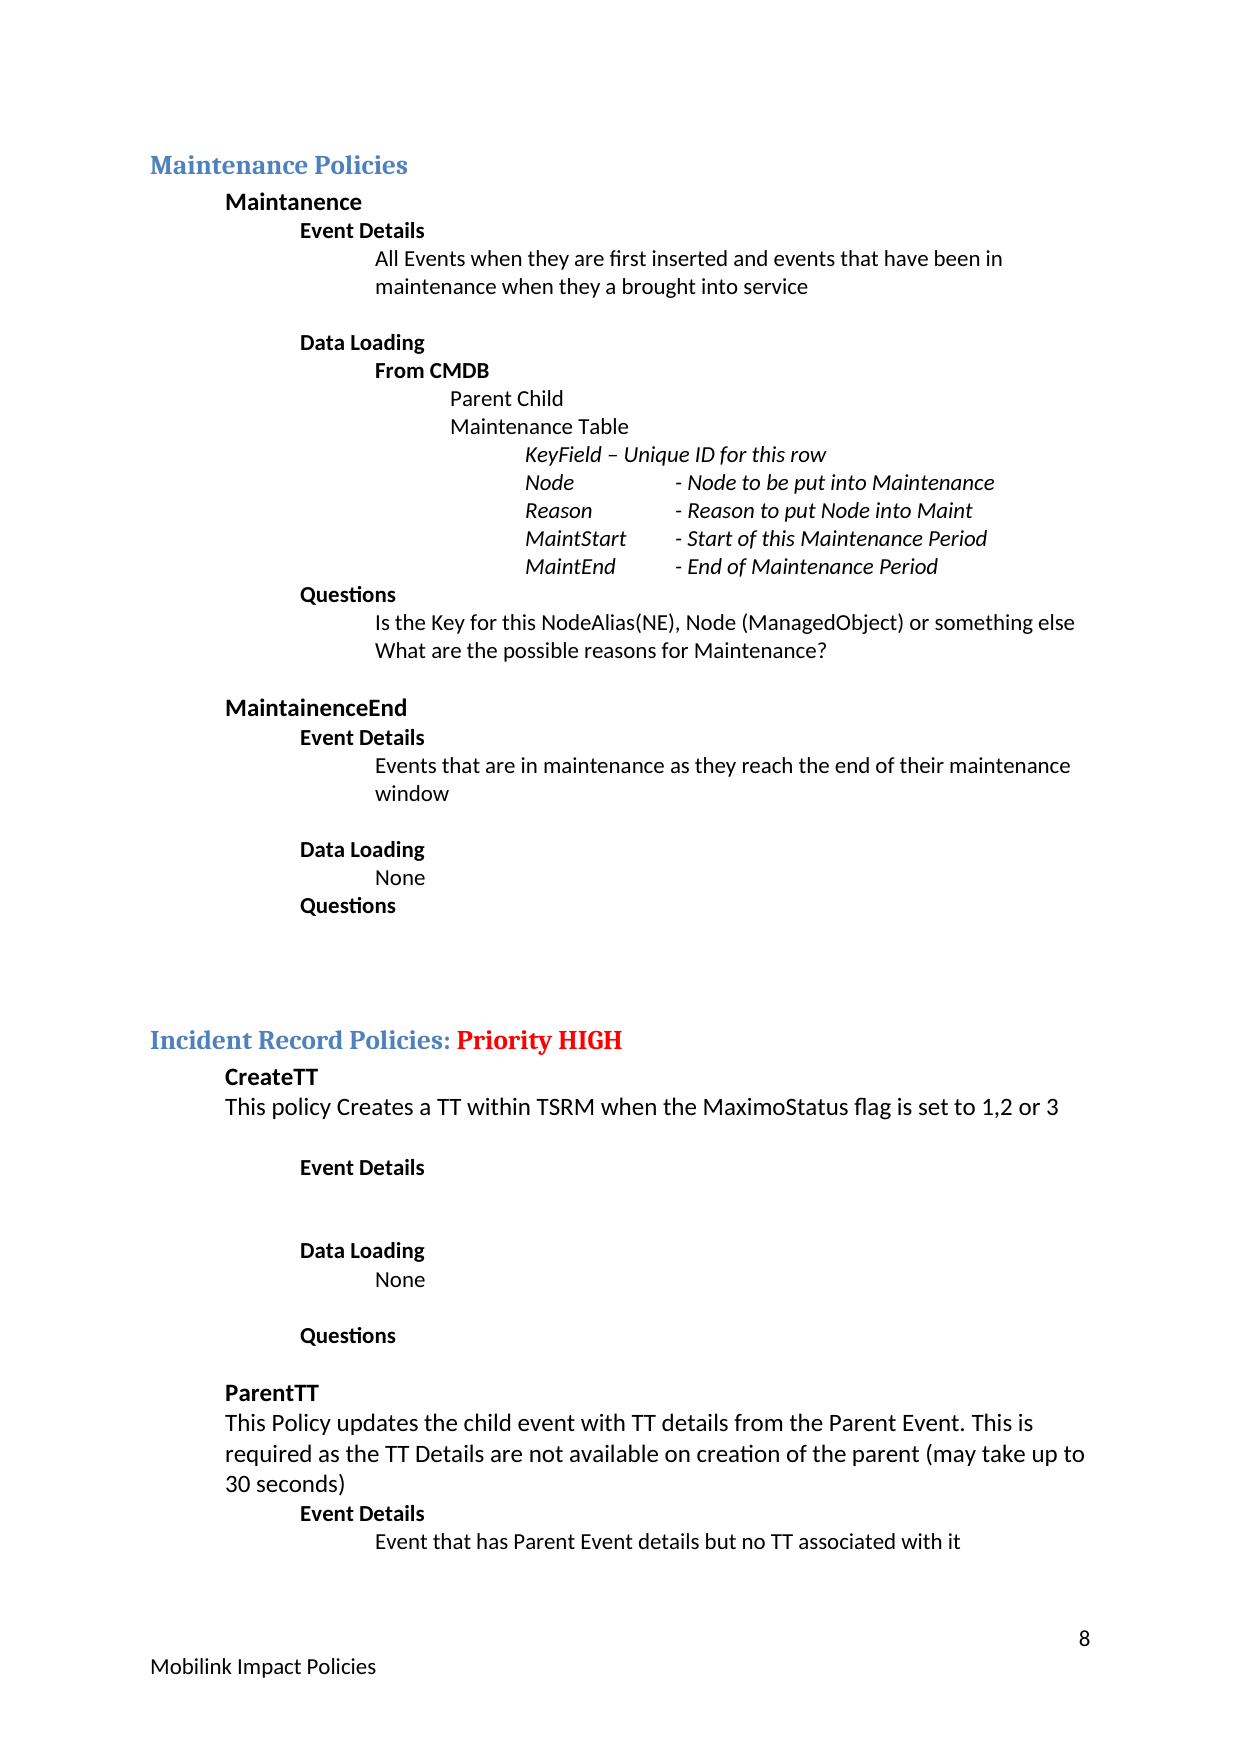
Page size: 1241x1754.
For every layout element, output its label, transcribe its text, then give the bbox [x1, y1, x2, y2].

text None [375, 1265, 1090, 1293]
text Reason - Reason to put Node into Maint [525, 496, 1090, 524]
text Event Details [300, 723, 1090, 751]
text Data Loading [300, 835, 1090, 863]
text What are the possible reasons for Maintenance? [375, 637, 1090, 664]
text Node - Node to be put into Maintenance [525, 468, 1090, 496]
text None [375, 863, 1090, 891]
text Events that are in maintenance as they reach the end of their maintenance window [375, 751, 1090, 807]
text Questions [300, 891, 1090, 919]
text Questions [300, 581, 1090, 608]
text CreateTT [225, 1061, 1090, 1092]
text KeyField – Unique ID for this row [525, 440, 1090, 468]
text Parent Child [450, 384, 1090, 412]
text Is the Key for this NodeAlias(NE), Node (ManagedObject) or something else [375, 608, 1090, 637]
text Event Details [300, 1499, 1090, 1527]
text MaintEnd - End of Maintenance Period [525, 552, 1090, 581]
text Event that has Parent Event details but no TT associated with it [375, 1527, 1090, 1555]
text Questions [300, 1321, 1090, 1349]
text Maintenance Table [450, 412, 1090, 440]
text Data Loading [300, 328, 1090, 356]
text This Policy updates the child event with TT details from the Parent Event. This is required as the TT Details are not available on creation of the parent (may take up to 30 seconds) [225, 1407, 1090, 1499]
text Data Loading [300, 1237, 1090, 1265]
text From CMDB [375, 356, 1090, 384]
text ParentTT [225, 1377, 1090, 1407]
text This policy Creates a TT within TSRM when the MaximoStatus flag is set to 1,2 or 3 [225, 1092, 1090, 1122]
text MaintainenceEnd [225, 693, 1090, 723]
text Maintanence [225, 186, 1090, 216]
text Event Details [300, 1153, 1090, 1181]
subtitle Incident Record Policies: Priority HIGH [150, 1025, 1090, 1056]
text Event Details [300, 216, 1090, 244]
text All Events when they are first inserted and events that have been in maintenance when they a brought into service [375, 244, 1090, 300]
text MaintStart - Start of this Maintenance Period [525, 524, 1090, 552]
subtitle Maintenance Policies [150, 150, 1090, 181]
